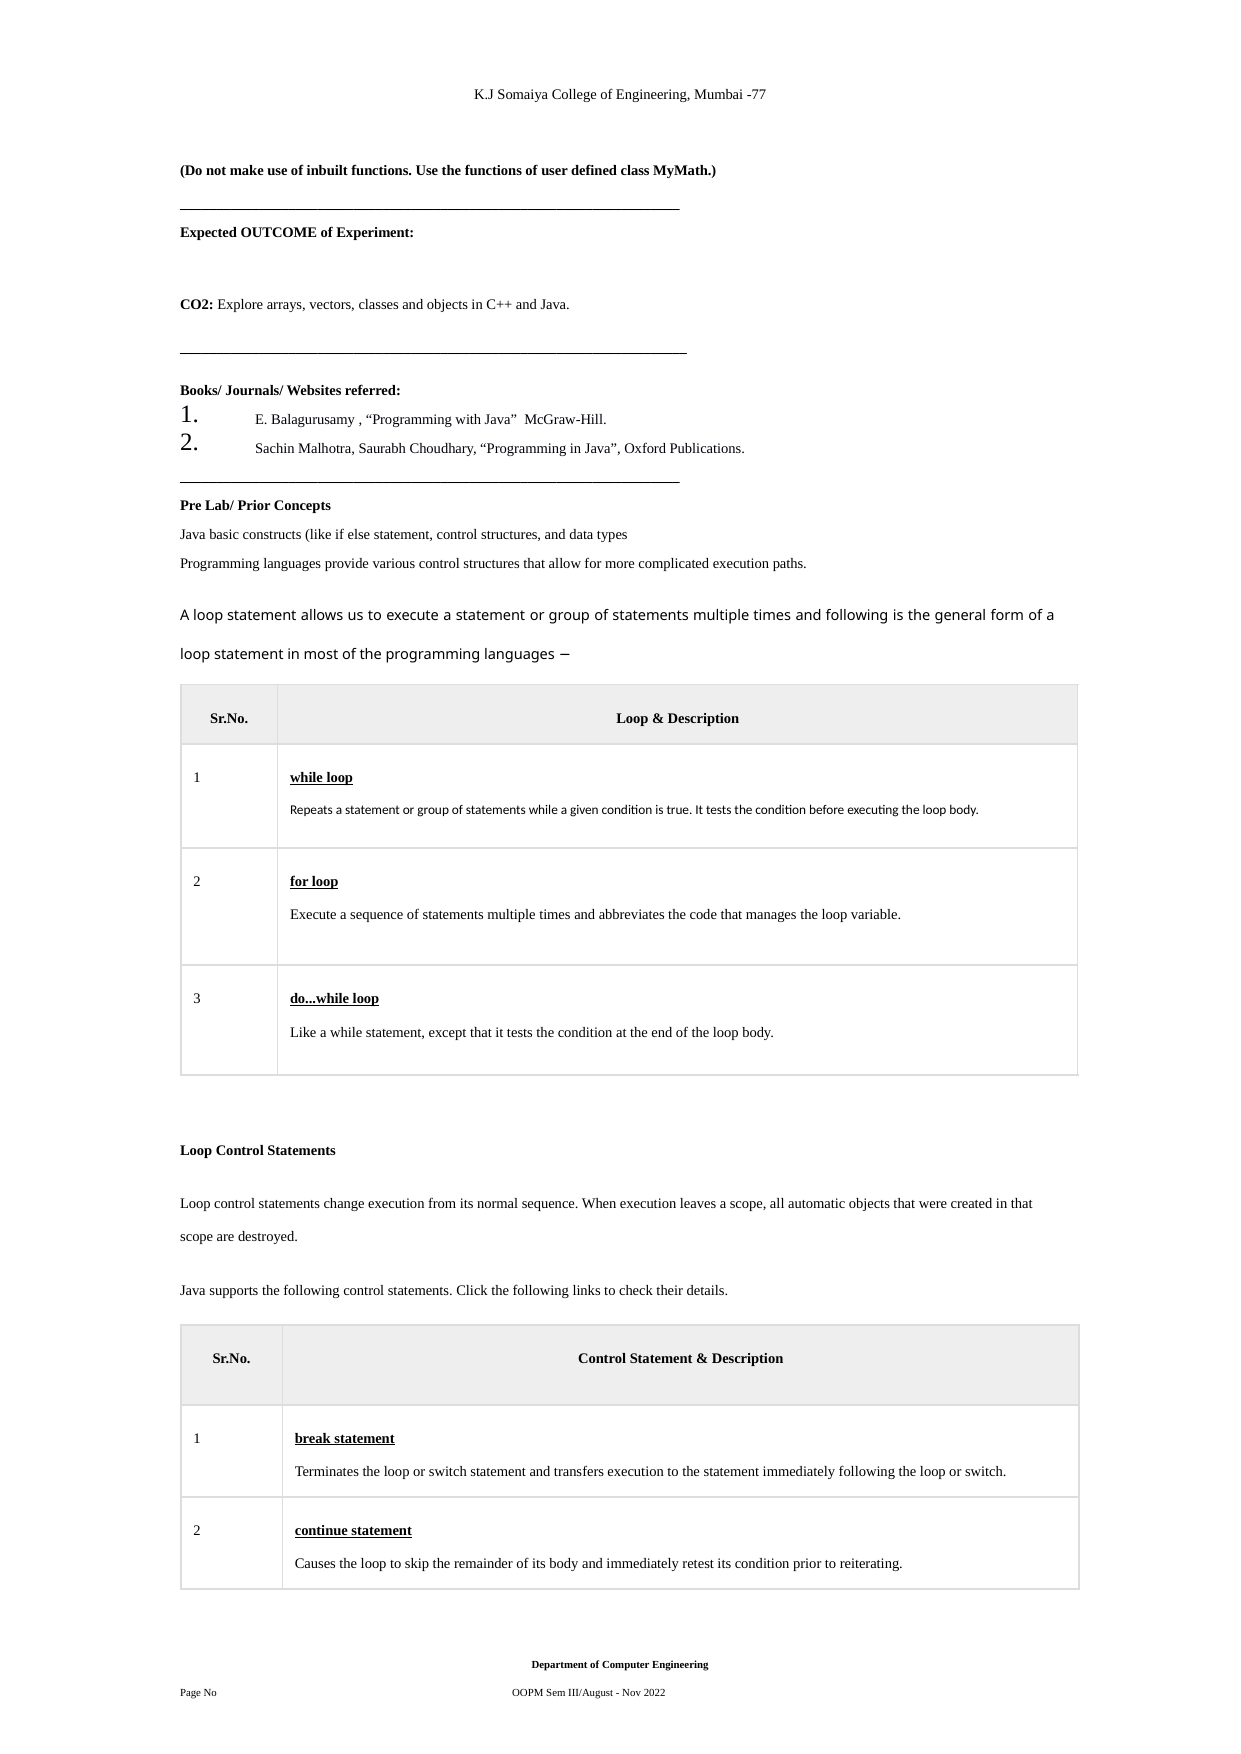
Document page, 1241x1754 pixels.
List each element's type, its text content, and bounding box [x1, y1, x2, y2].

text Java basic constructs (like if else statement, control structures, and data types [180, 514, 1060, 542]
text (Do not make use of inbuilt functions. Use the functions of user defined class MyMath.) [180, 150, 1060, 179]
text _____________________________________________________________________ [180, 456, 1060, 485]
text Loop control statements change execution from its normal sequence. When execution leaves a scope, all automatic objects that were created in that scope are destroyed. [180, 1183, 1060, 1245]
text Pre Lab/ Prior Concepts [180, 485, 1060, 514]
text ______________________________________________________________________ [180, 327, 1060, 356]
table_cell for loop Execute a sequence of statements multiple times and abbreviates the code that manages the loop variable. [278, 849, 1077, 964]
table_header Loop & Description [278, 685, 1077, 743]
table_cell 1 [182, 1406, 282, 1496]
table_cell 3 [182, 966, 277, 1074]
table_cell 2 [182, 1498, 282, 1588]
table_cell do...while loop Like a while statement, except that it tests the condition at the end of the loop body. [278, 966, 1077, 1074]
text Loop Control Statements [180, 1129, 1060, 1158]
text Expected OUTCOME of Experiment: [180, 212, 1060, 241]
table_cell continue statement Causes the loop to skip the remainder of its body and immediately retest its condition prior to reiterating. [283, 1498, 1078, 1588]
text CO2: Explore arrays, vectors, classes and objects in C++ and Java. [180, 284, 1060, 312]
text Books/ Journals/ Websites referred: [180, 370, 1060, 399]
table_cell while loop Repeats a statement or group of statements while a given condition is true. It tests the condition before executing the loop body. [278, 745, 1077, 847]
table_cell break statement Terminates the loop or switch statement and transfers execution to the statement immediately following the loop or switch. [283, 1406, 1078, 1496]
table_header Sr.No. [182, 1326, 282, 1404]
table_header Sr.No. [182, 685, 277, 743]
table_cell 2 [182, 849, 277, 964]
table_cell 1 [182, 745, 277, 847]
text Programming languages provide various control structures that allow for more complicated execution paths. [180, 542, 1055, 571]
list E. Balagurusamy , “Programming with Java” McGraw-Hill. [180, 399, 1060, 427]
table_header Control Statement & Description [283, 1326, 1078, 1404]
list Sachin Malhotra, Saurabh Choudhary, “Programming in Java”, Oxford Publications. [180, 427, 1060, 456]
text Java supports the following control statements. Click the following links to check their details. [180, 1270, 1060, 1299]
text _____________________________________________________________________ [180, 183, 1060, 212]
